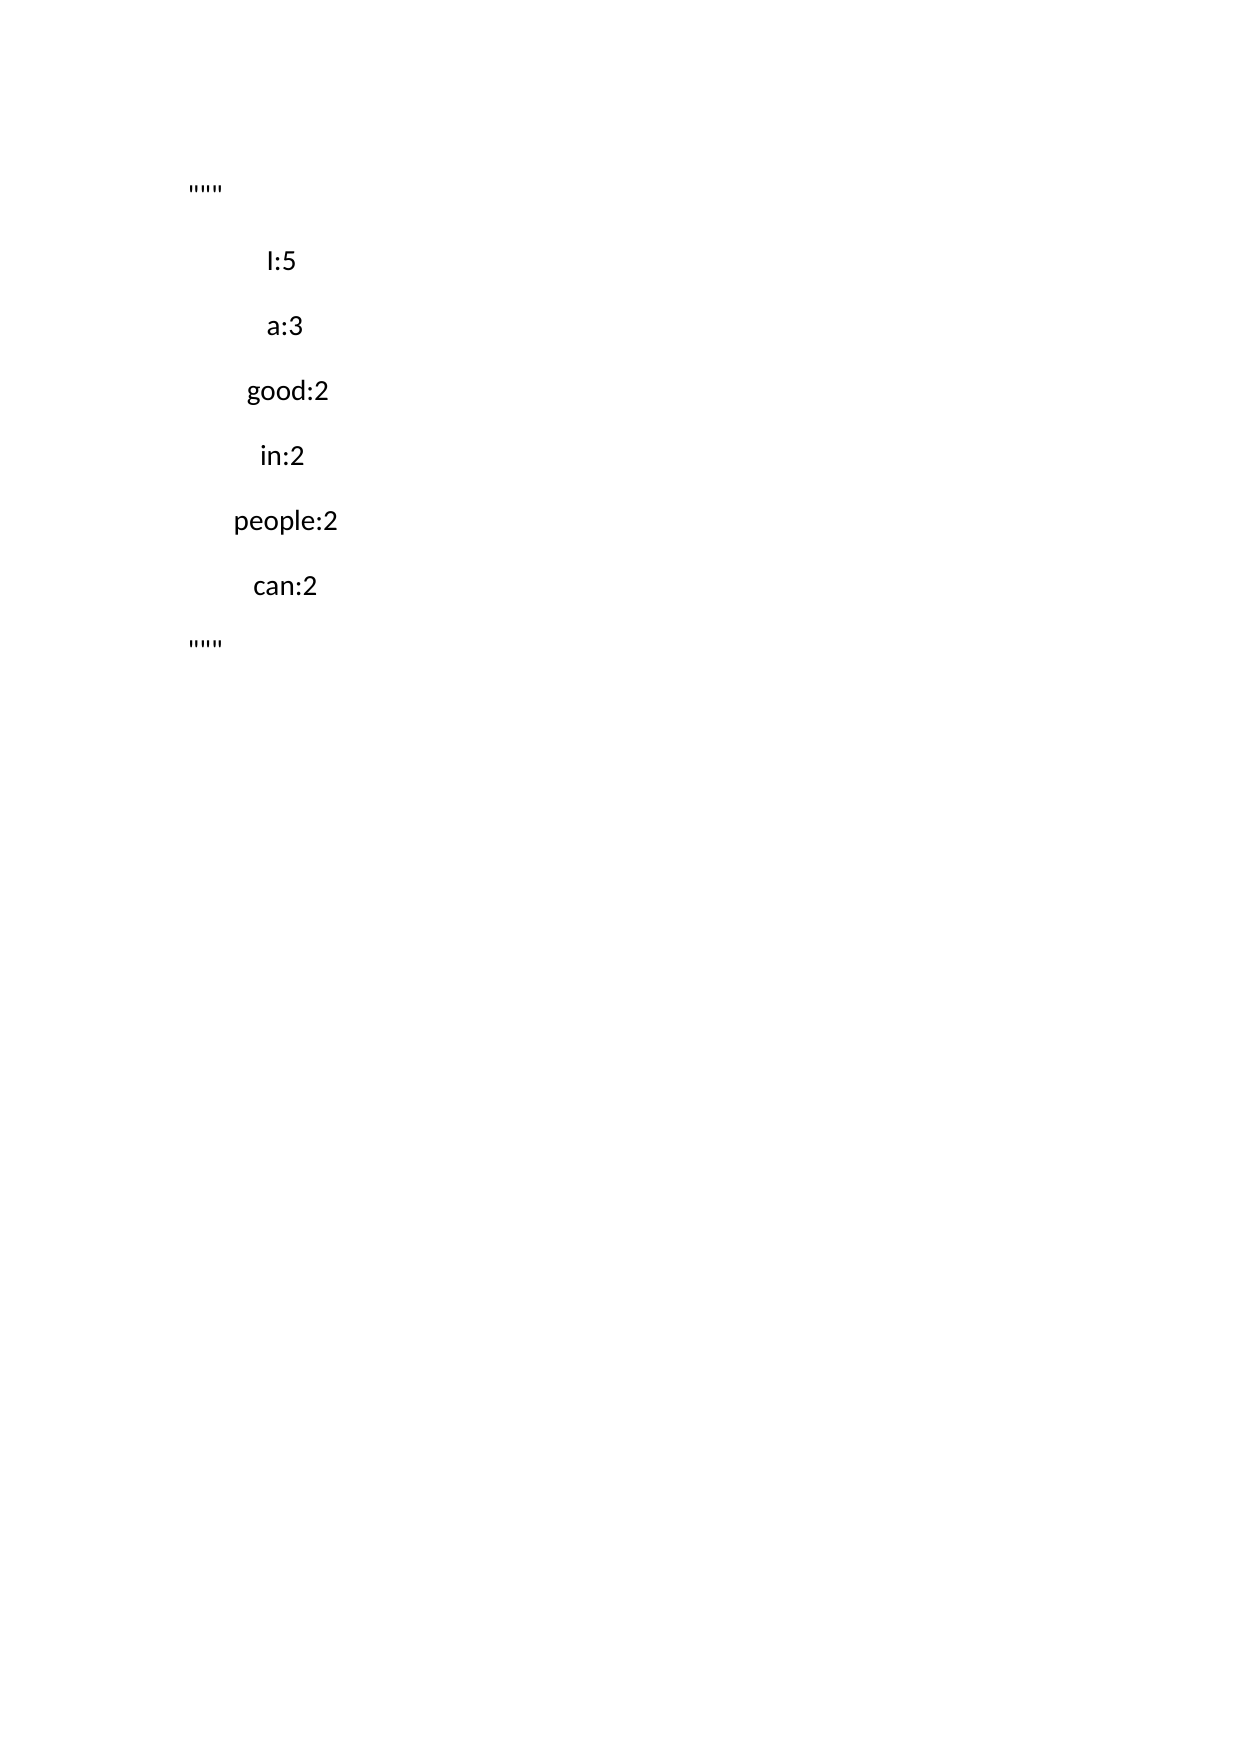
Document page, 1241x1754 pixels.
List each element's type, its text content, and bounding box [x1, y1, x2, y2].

text """ [187, 162, 1053, 227]
text can:2 [187, 552, 1053, 617]
text in:2 [187, 422, 1053, 487]
text a:3 [187, 292, 1053, 357]
text """ [187, 617, 1053, 682]
text good:2 [187, 357, 1053, 422]
text people:2 [187, 487, 1053, 552]
text I:5 [187, 227, 1053, 292]
